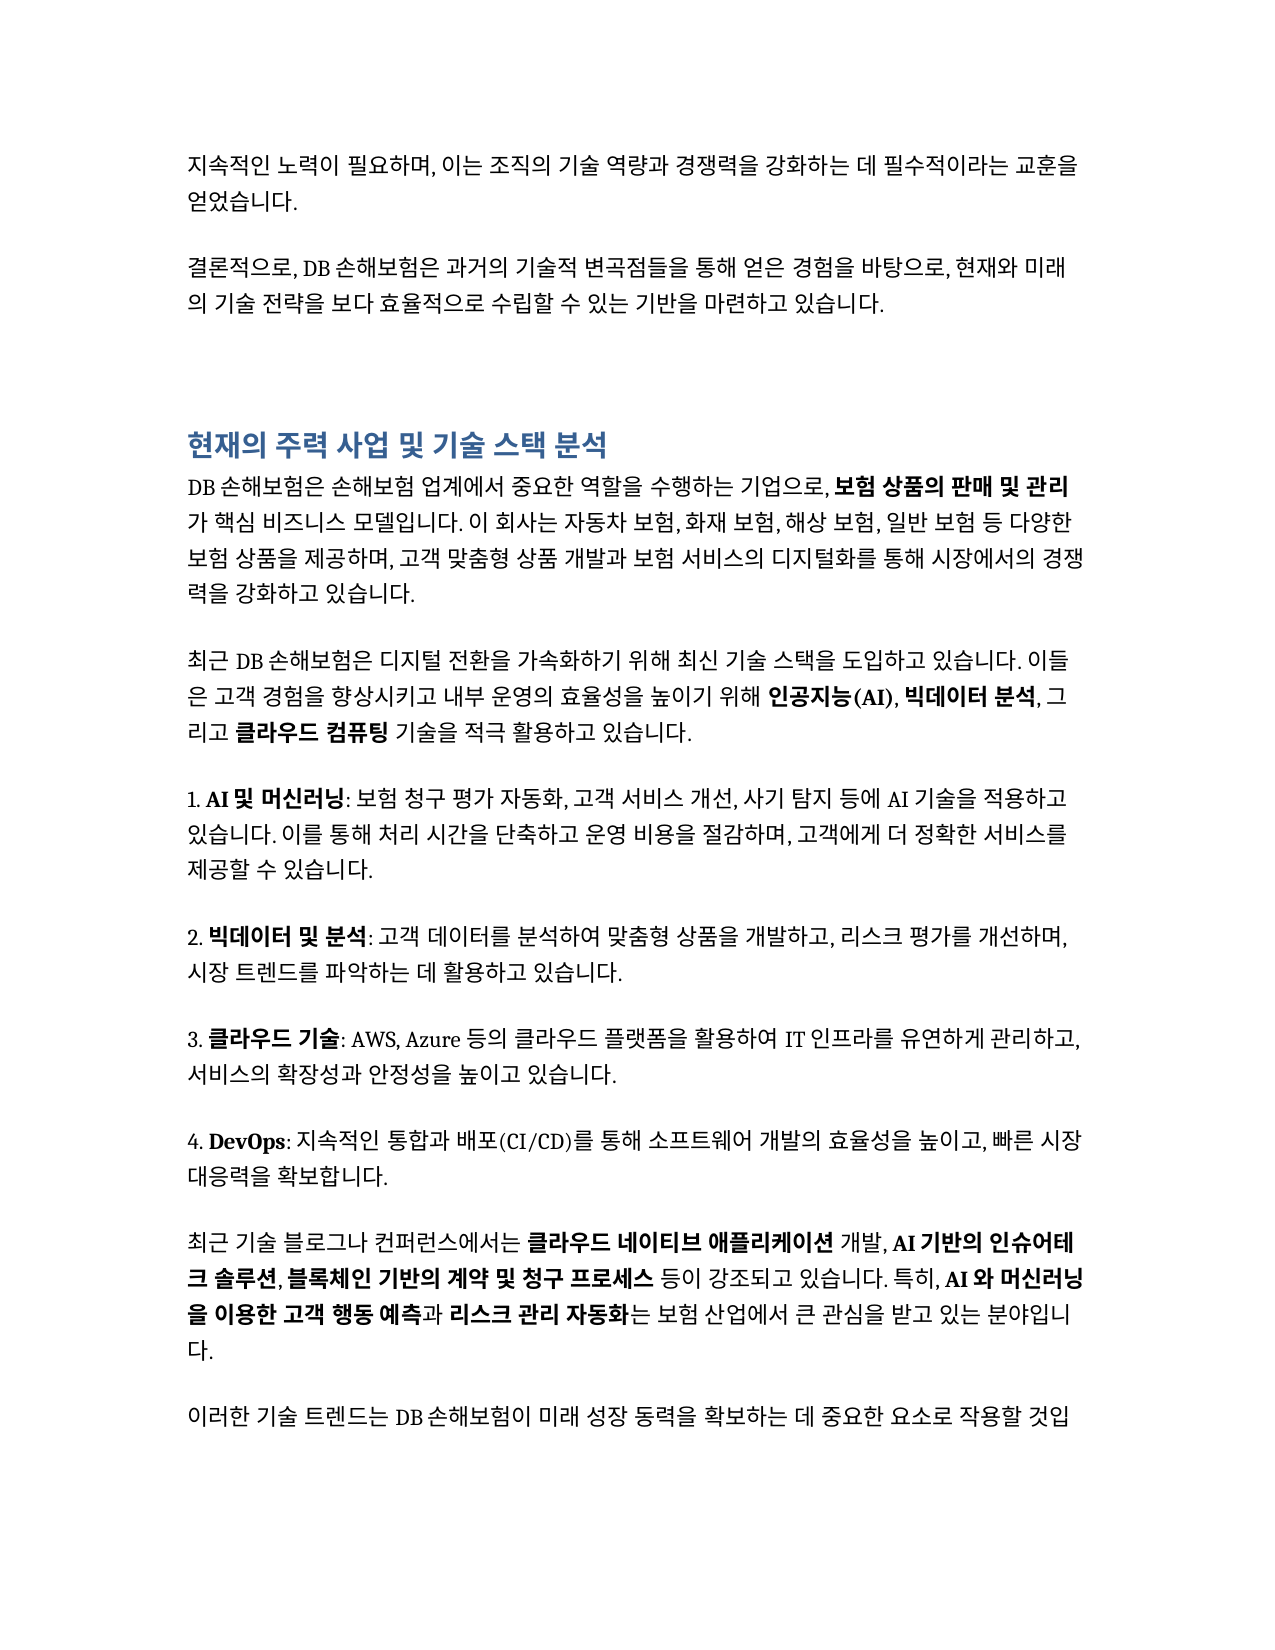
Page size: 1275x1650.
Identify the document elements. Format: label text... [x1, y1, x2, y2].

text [187, 471, 1087, 1432]
subtitle 현재의 주력 사업 및 기술 스택 분석 [187, 425, 1087, 465]
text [187, 150, 1087, 319]
